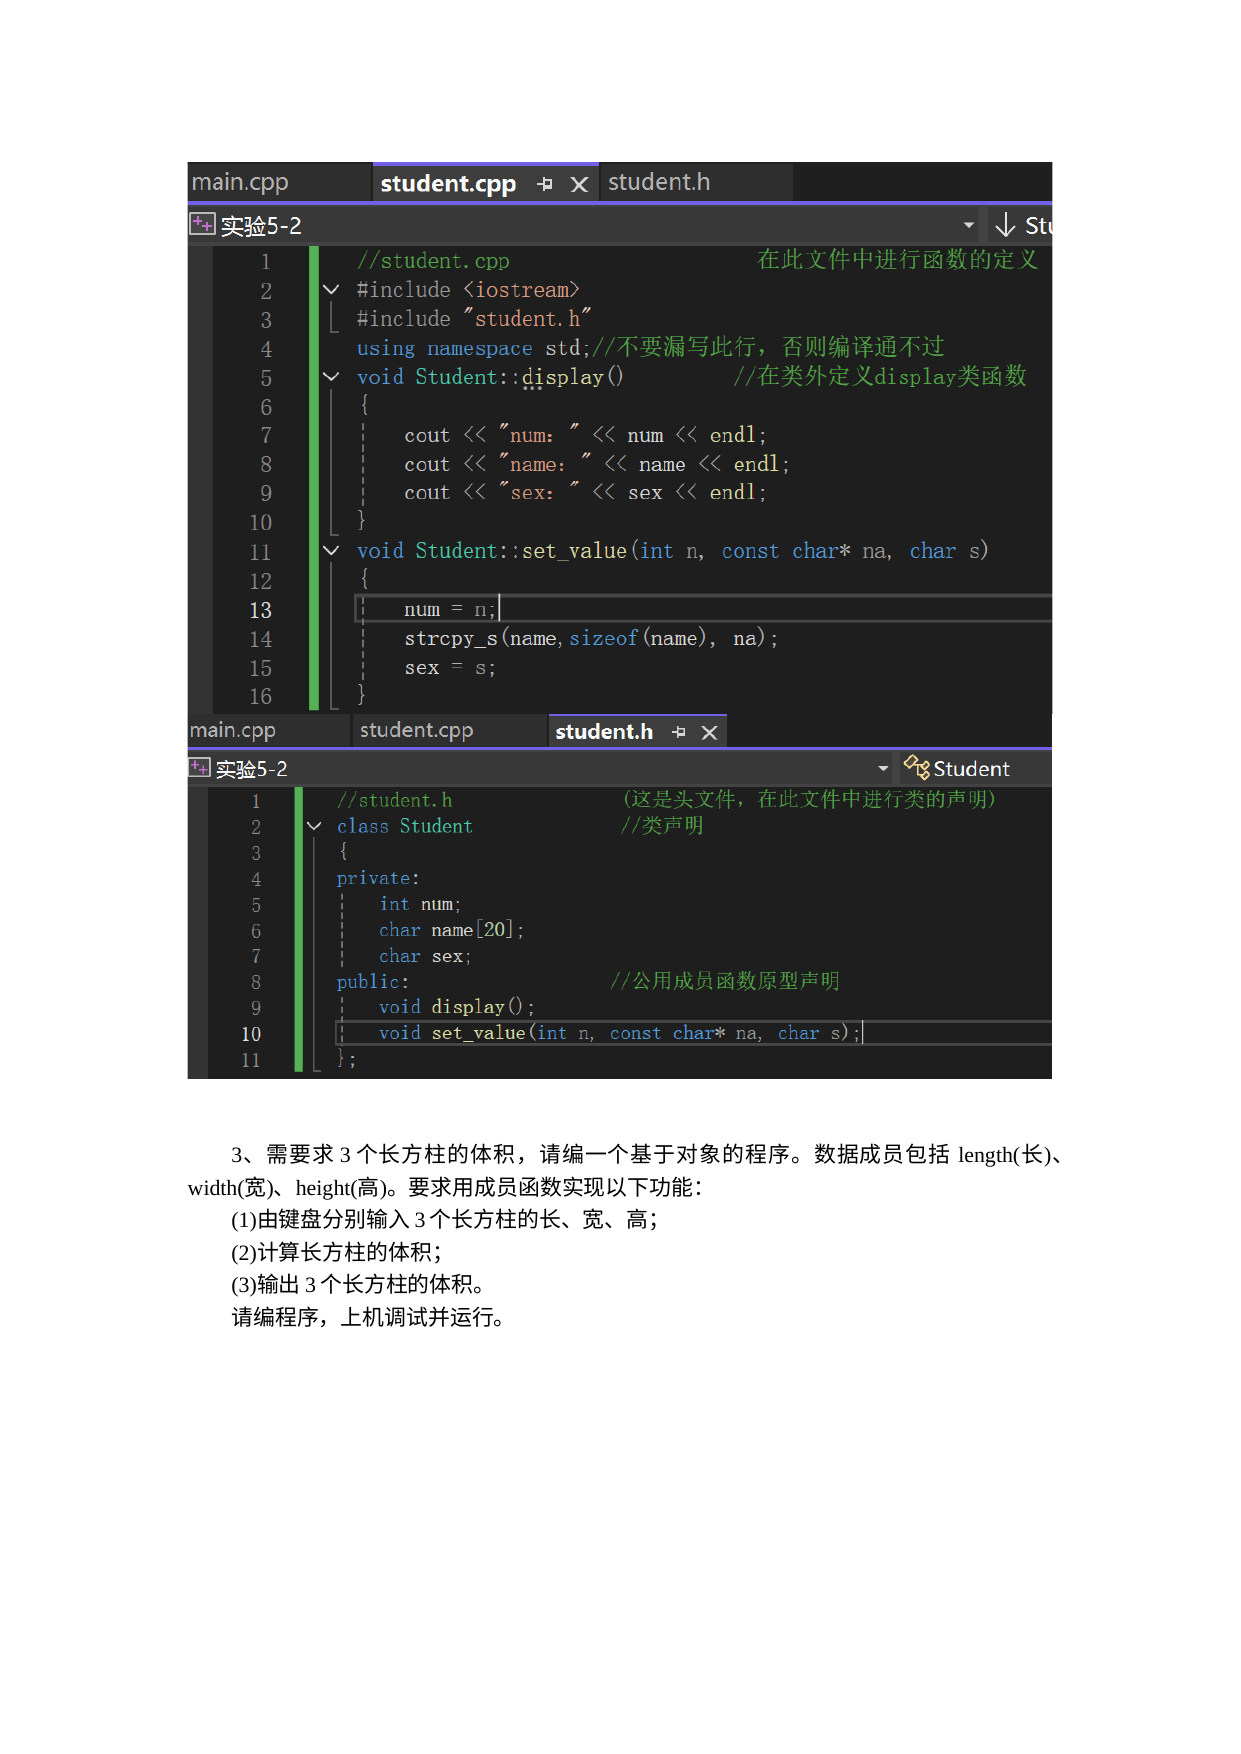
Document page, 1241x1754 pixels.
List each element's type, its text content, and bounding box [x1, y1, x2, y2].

text (2)计算长方柱的体积； [187, 1234, 1053, 1267]
text (1)由键盘分别输入3个长方柱的长、宽、高； [187, 1202, 1053, 1234]
picture [187, 162, 1053, 1079]
text 请完善该程序，在类中增加一个对数据成员赋初值的成员函数set_value。上机调试并运行。 [187, 714, 1053, 1104]
text 3、需要求3个长方柱的体积，请编一个基于对象的程序。数据成员包括length(长)、width(宽)、height(高)。要求用成员函数实现以下功能： [187, 1137, 1053, 1202]
text 请编程序，上机调试并运行。 [187, 1299, 1053, 1332]
text (3)输出3个长方柱的体积。 [187, 1267, 1053, 1299]
